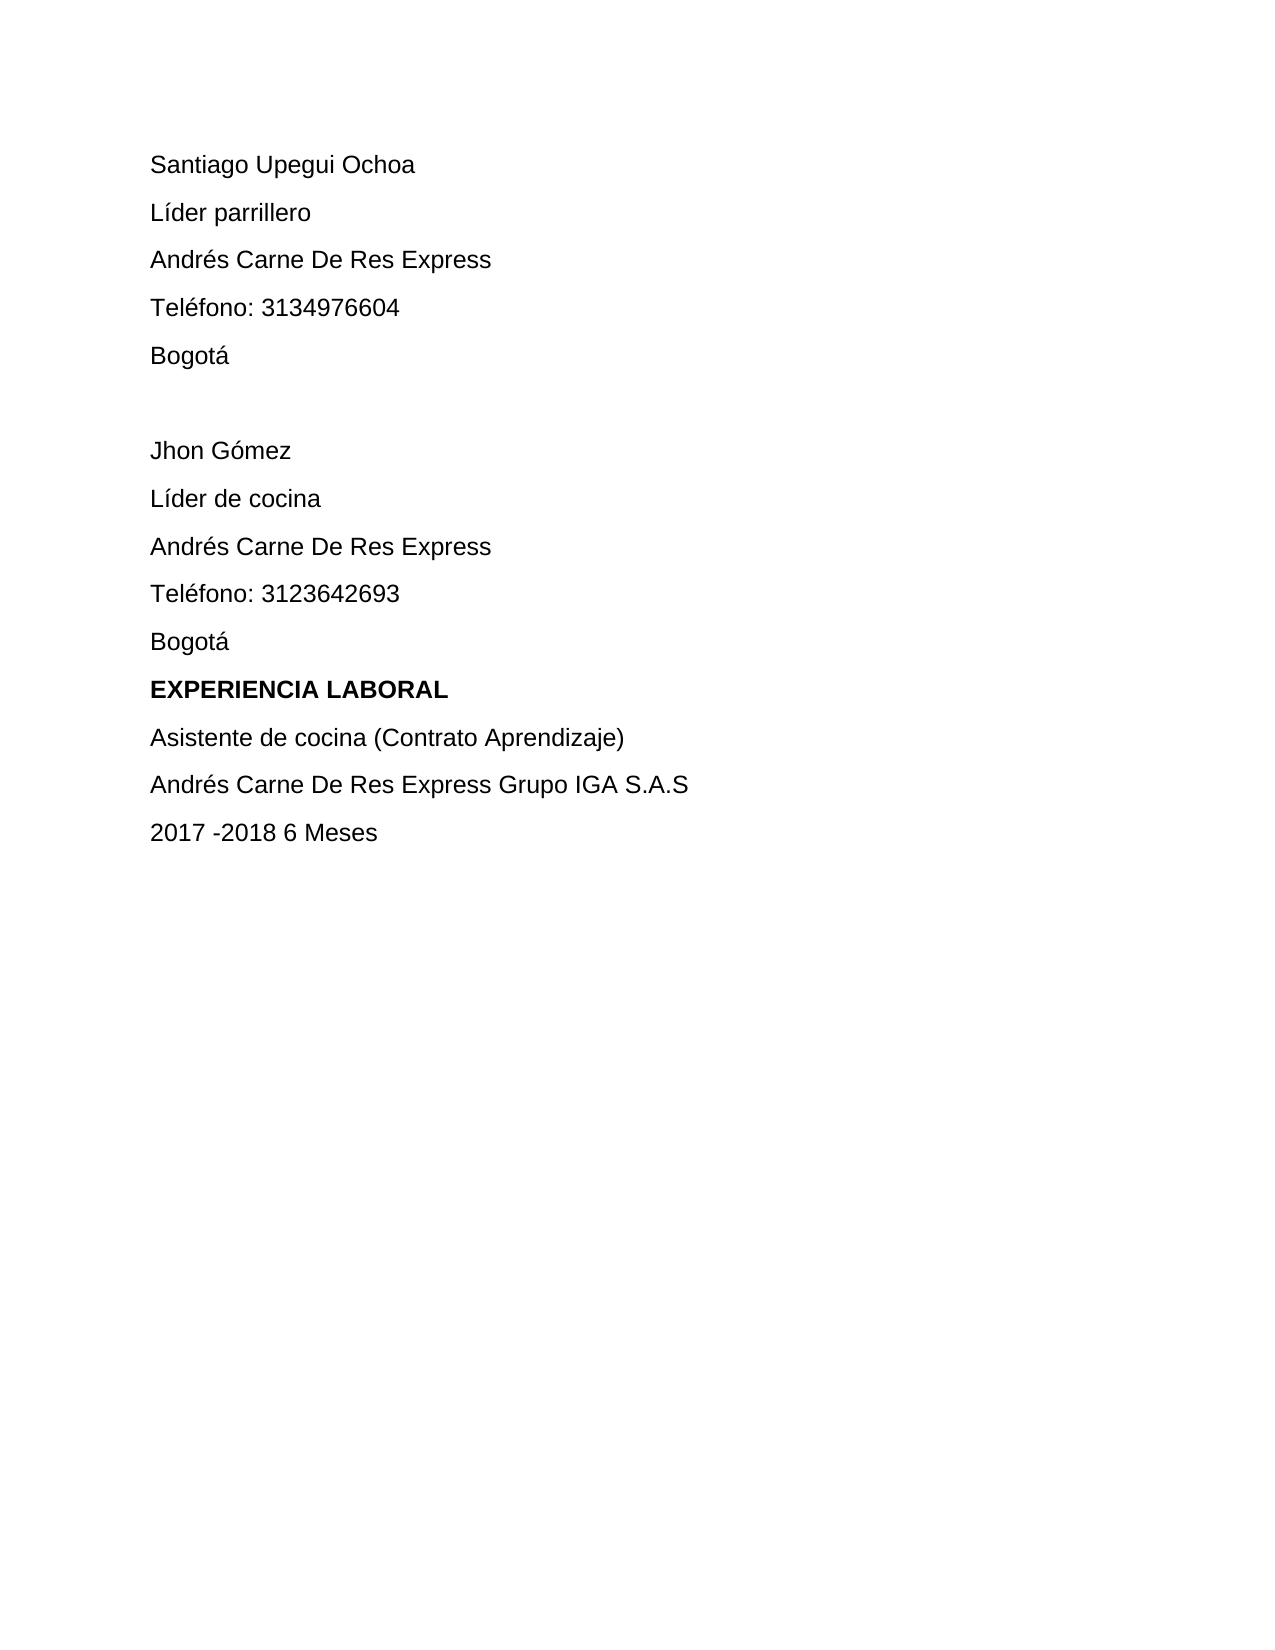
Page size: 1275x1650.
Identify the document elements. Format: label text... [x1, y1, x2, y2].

text EXPERIENCIA LABORAL [150, 675, 1125, 703]
text Bogotá [150, 341, 1125, 369]
text Andrés Carne De Res Express Grupo IGA S.A.S [150, 770, 1125, 799]
text Jhon Gómez [150, 436, 1125, 465]
text Andrés Carne De Res Express [150, 245, 1125, 274]
text Bogotá [150, 627, 1125, 656]
text Líder parrillero [150, 198, 1125, 226]
text Líder de cocina [150, 484, 1125, 513]
text Teléfono: 3123642693 [150, 579, 1125, 608]
text Santiago Upegui Ochoa [150, 150, 1125, 179]
text Teléfono: 3134976604 [150, 293, 1125, 322]
text 2017 -2018 6 Meses [150, 818, 1125, 847]
text Asistente de cocina (Contrato Aprendizaje) [150, 722, 1125, 751]
text Andrés Carne De Res Express [150, 532, 1125, 560]
